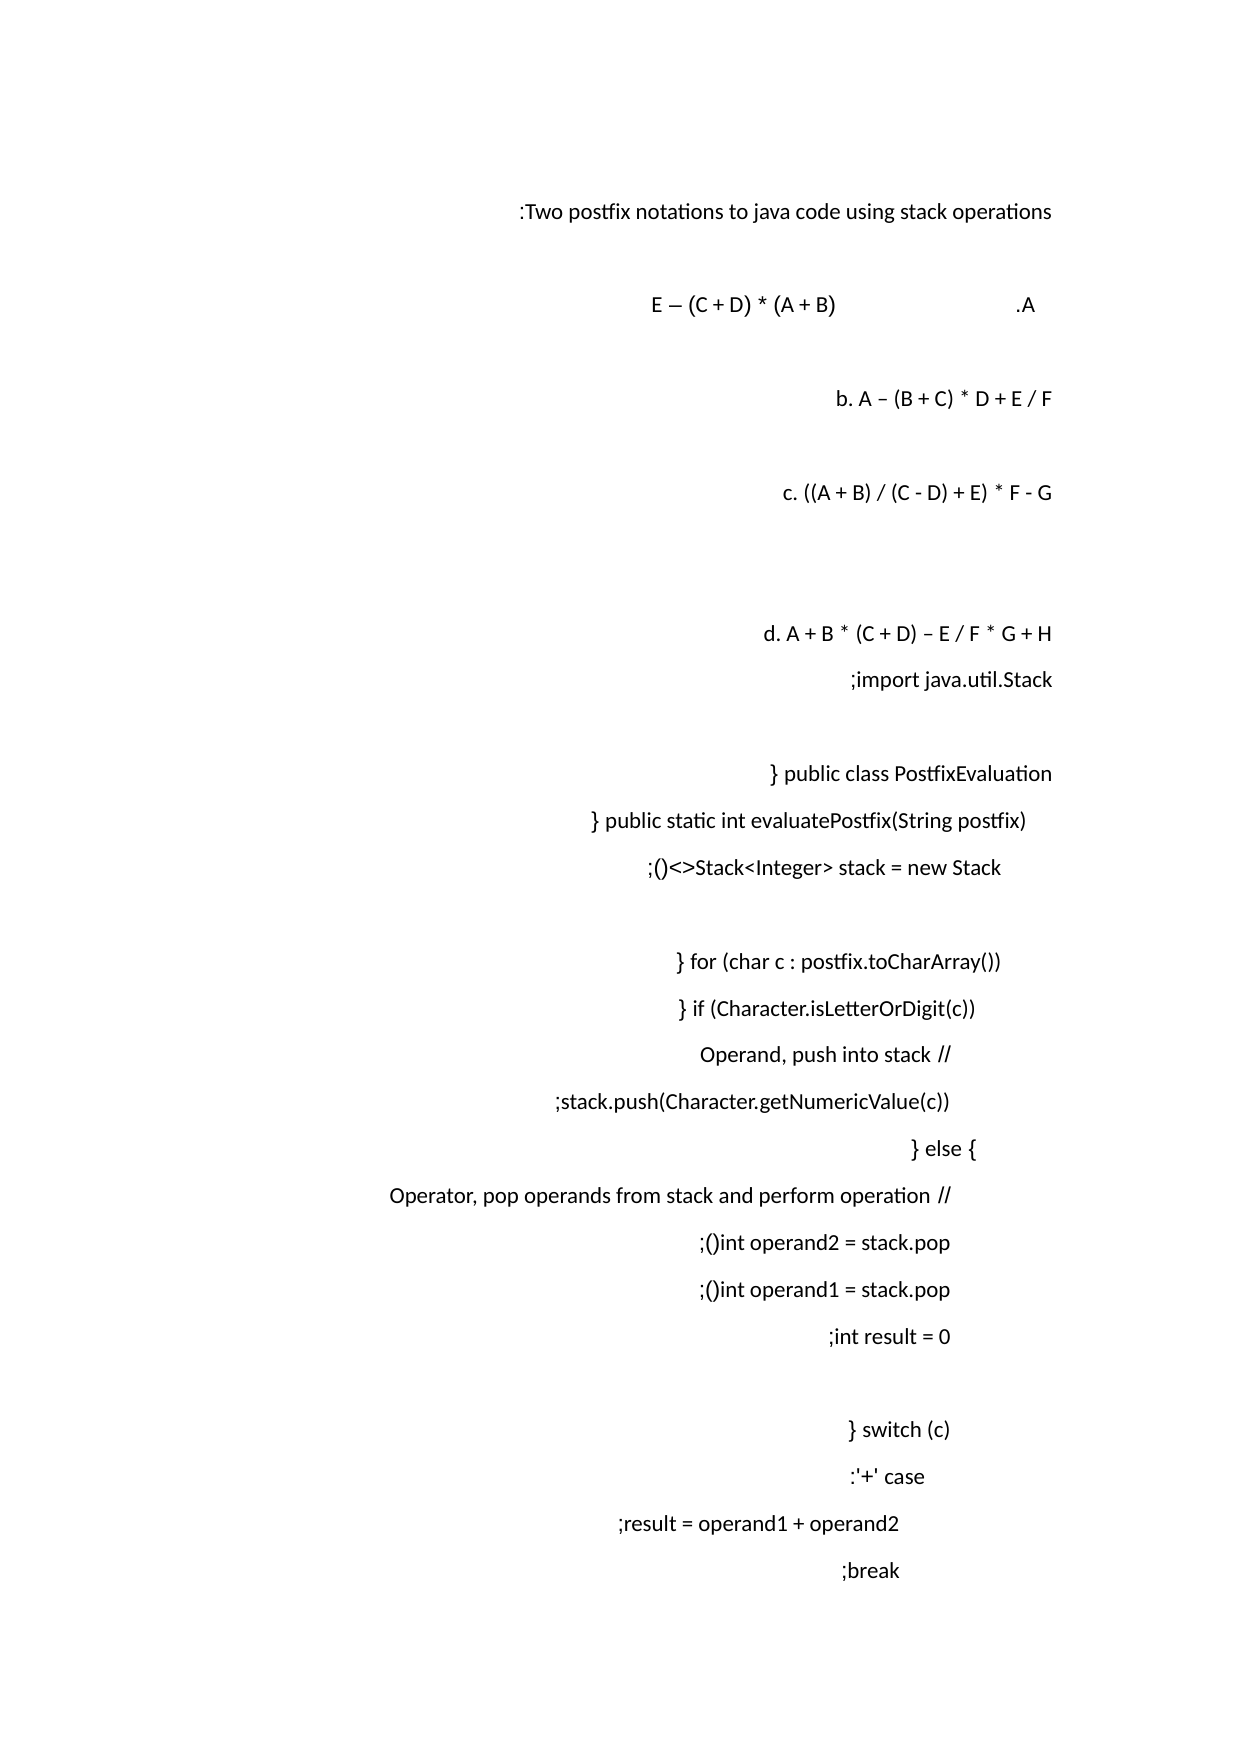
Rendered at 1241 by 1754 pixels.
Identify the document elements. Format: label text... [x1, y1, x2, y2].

text for (char c : postfix.toCharArray()) { [187, 947, 1053, 975]
text d. A + B * (C + D) – E / F * G + H [187, 619, 1053, 647]
text int result = 0; [187, 1322, 1053, 1350]
text int operand1 = stack.pop(); [187, 1275, 1053, 1303]
text Two postfix notations to java code using stack operations: [187, 197, 1053, 225]
text b. A – (B + C) * D + E / F [187, 384, 1053, 412]
text } else { [187, 1134, 1053, 1162]
text if (Character.isLetterOrDigit(c)) { [187, 994, 1053, 1022]
text int operand2 = stack.pop(); [187, 1228, 1053, 1256]
text switch (c) { [187, 1416, 1053, 1444]
text stack.push(Character.getNumericValue(c)); [187, 1087, 1053, 1116]
text public class PostfixEvaluation { [187, 759, 1053, 787]
text // Operator, pop operands from stack and perform operation [187, 1181, 1053, 1209]
text public static int evaluatePostfix(String postfix) { [187, 806, 1053, 834]
list (A + B) * (C + D) – E [187, 291, 1015, 319]
text Stack<Integer> stack = new Stack<>(); [187, 853, 1053, 881]
text c. ((A + B) / (C - D) + E) * F - G [187, 478, 1053, 506]
text result = operand1 + operand2; [187, 1509, 1053, 1537]
text break; [187, 1556, 1053, 1584]
text import java.util.Stack; [187, 666, 1053, 694]
text // Operand, push into stack [187, 1041, 1053, 1069]
text case '+': [187, 1462, 1053, 1491]
